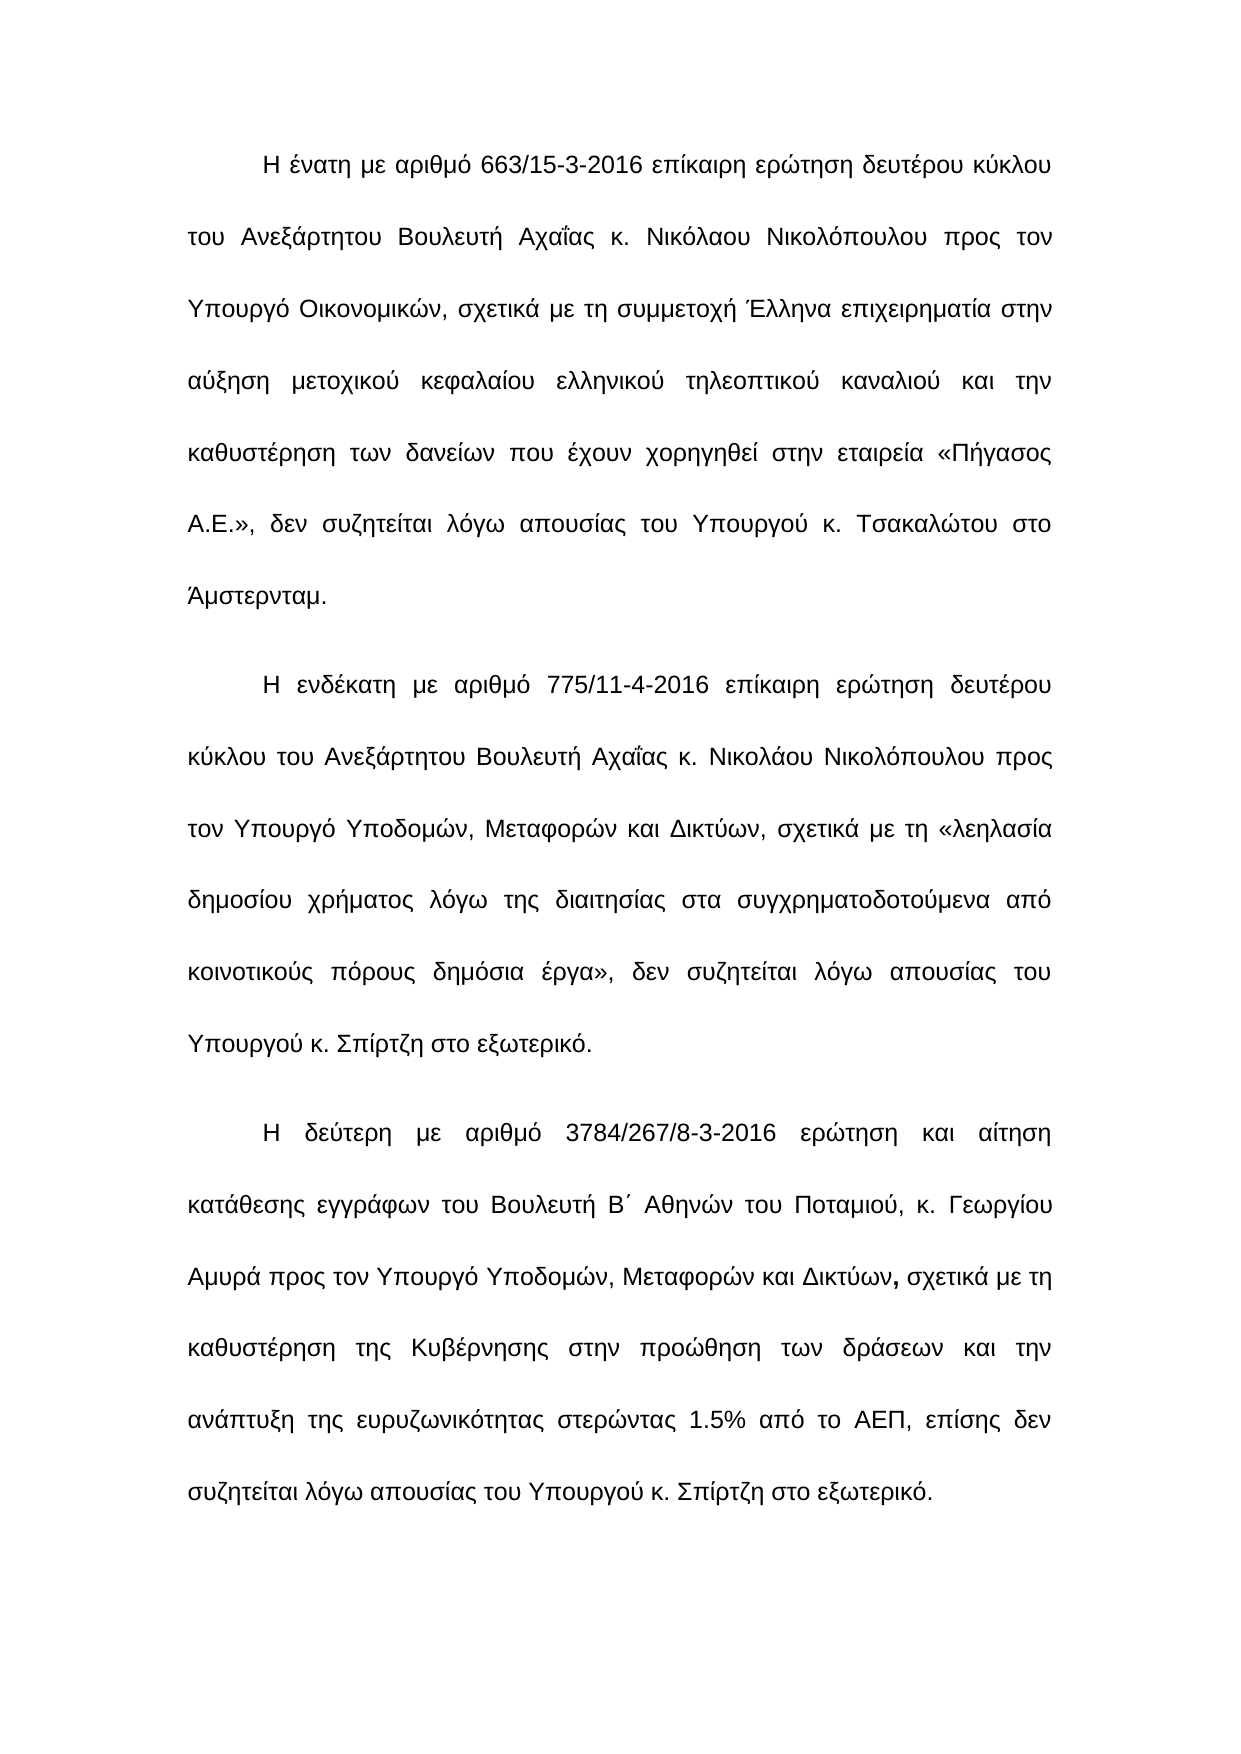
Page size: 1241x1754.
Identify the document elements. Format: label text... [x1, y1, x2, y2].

text Η ένατη με αριθμό 663/15-3-2016 επίκαιρη ερώτηση δευτέρου κύκλου του Ανεξάρτητου Βουλευτή Αχαΐας κ. Νικόλαου Νικολόπουλου προς τον Υπουργό Οικονομικών, σχετικά με τη συμμετοχή Έλληνα επιχειρηματία στην αύξηση μετοχικού κεφαλαίου ελληνικού τηλεοπτικού καναλιού και την καθυστέρηση των δανείων που έχουν χορηγηθεί στην εταιρεία «Πήγασος Α.Ε.», δεν συζητείται λόγω απουσίας του Υπουργού κ. Τσακαλώτου στο Άμστερνταμ. [187, 150, 1053, 610]
text Η ενδέκατη με αριθμό 775/11-4-2016 επίκαιρη ερώτηση δευτέρου κύκλου του Ανεξάρτητου Βουλευτή Αχαΐας κ. Νικολάου Νικολόπουλου προς τον Υπουργό Υποδομών, Μεταφορών και Δικτύων, σχετικά με τη «λεηλασία δημοσίου χρήματος λόγω της διαιτησίας στα συγχρηματοδοτούμενα από κοινοτικούς πόρους δημόσια έργα», δεν συζητείται λόγω απουσίας του Υπουργού κ. Σπίρτζη στο εξωτερικό. [187, 670, 1053, 1058]
text Η δεύτερη με αριθμό 3784/267/8-3-2016 ερώτηση και αίτηση κατάθεσης εγγράφων του Βουλευτή Β΄ Αθηνών του Ποταμιού, κ. Γεωργίου Αμυρά προς τον Υπουργό Υποδομών, Μεταφορών και Δικτύων, σχετικά με τη καθυστέρηση της Κυβέρνησης στην προώθηση των δράσεων και την ανάπτυξη της ευρυζωνικότητας στερώντας 1.5% από το ΑΕΠ, επίσης δεν συζητείται λόγω απουσίας του Υπουργού κ. Σπίρτζη στο εξωτερικό. [187, 1118, 1053, 1506]
